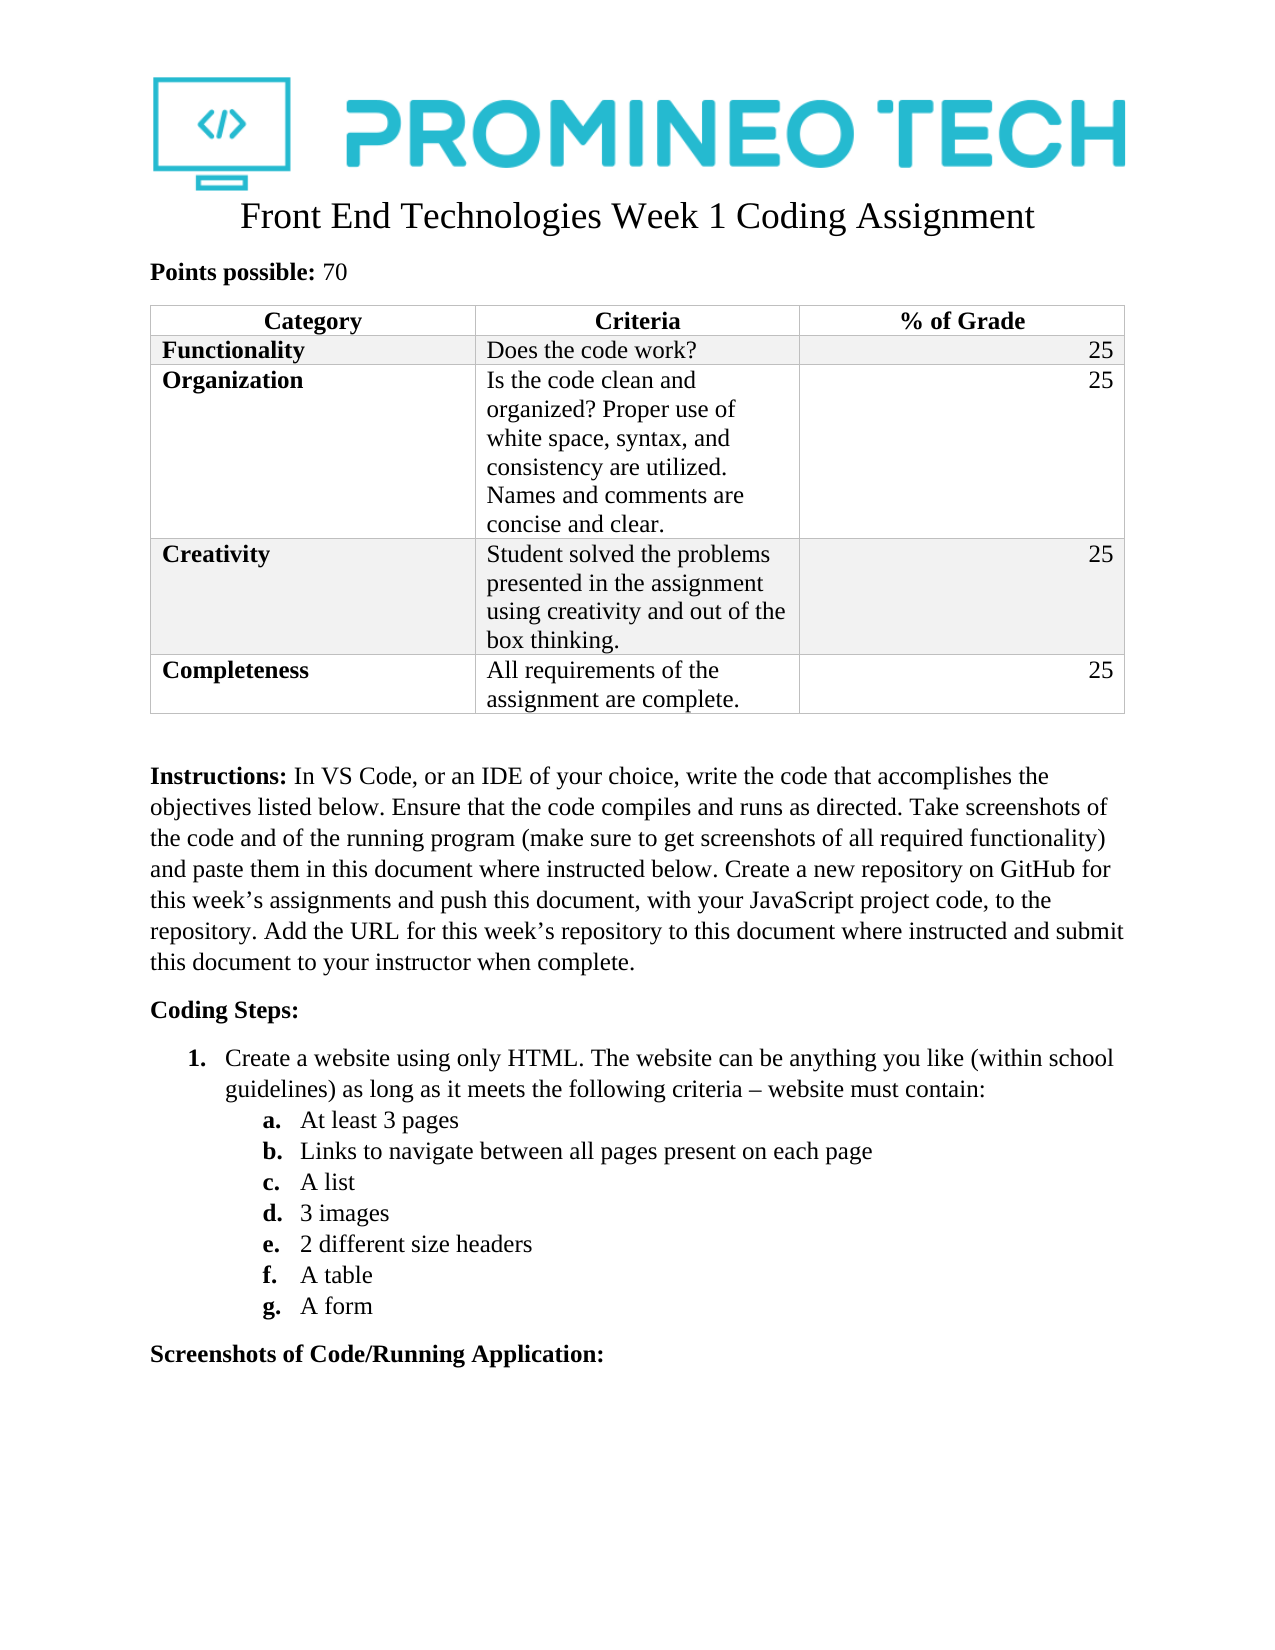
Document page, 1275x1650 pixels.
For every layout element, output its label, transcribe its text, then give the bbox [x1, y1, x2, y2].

table_cell Functionality [151, 336, 475, 364]
list A form [262, 1291, 1125, 1320]
text Screenshots of Code/Running Application: [150, 1339, 1125, 1368]
list Links to navigate between all pages present on each page [262, 1136, 1125, 1165]
list Create a website using only HTML. The website can be anything you like (within school guidelines) as long as it meets the following criteria – website must contain: [187, 1043, 1125, 1103]
table_cell 25 [800, 539, 1124, 654]
list 2 different size headers [262, 1229, 1125, 1258]
table_cell 25 [800, 336, 1124, 364]
table_header % of Grade [800, 306, 1124, 334]
table_cell 25 [800, 655, 1124, 712]
picture [150, 75, 1125, 194]
text Front End Technologies Week 1 Coding Assignment [150, 194, 1125, 237]
text Coding Steps: [150, 995, 1125, 1024]
table_cell Is the code clean and organized? Proper use of white space, syntax, and consistency are utilized. Names and comments are concise and clear. [476, 365, 799, 538]
table_cell Completeness [151, 655, 475, 712]
table_header Criteria [476, 306, 799, 334]
text Points possible: 70 [150, 257, 1125, 286]
table_cell Student solved the problems presented in the assignment using creativity and out of the box thinking. [476, 539, 799, 654]
list At least 3 pages [262, 1105, 1125, 1134]
list A list [262, 1167, 1125, 1196]
table_cell Creativity [151, 539, 475, 654]
list A table [262, 1260, 1125, 1289]
table_cell 25 [800, 365, 1124, 538]
list 3 images [262, 1198, 1125, 1227]
text Instructions: In VS Code, or an IDE of your choice, write the code that accomplishes the objectives listed below. Ensure that the code compiles and runs as directed. Take screenshots of the code and of the running program (make sure to get screenshots of all required functionality) and paste them in this document where instructed below. Create a new repository on GitHub for this week’s assignments and push this document, with your JavaScript project code, to the repository. Add the URL for this week’s repository to this document where instructed and submit this document to your instructor when complete. [150, 761, 1125, 976]
table_cell Organization [151, 365, 475, 538]
table_cell All requirements of the assignment are complete. [476, 655, 799, 712]
table_header Category [151, 306, 475, 334]
table_cell Does the code work? [476, 336, 799, 364]
